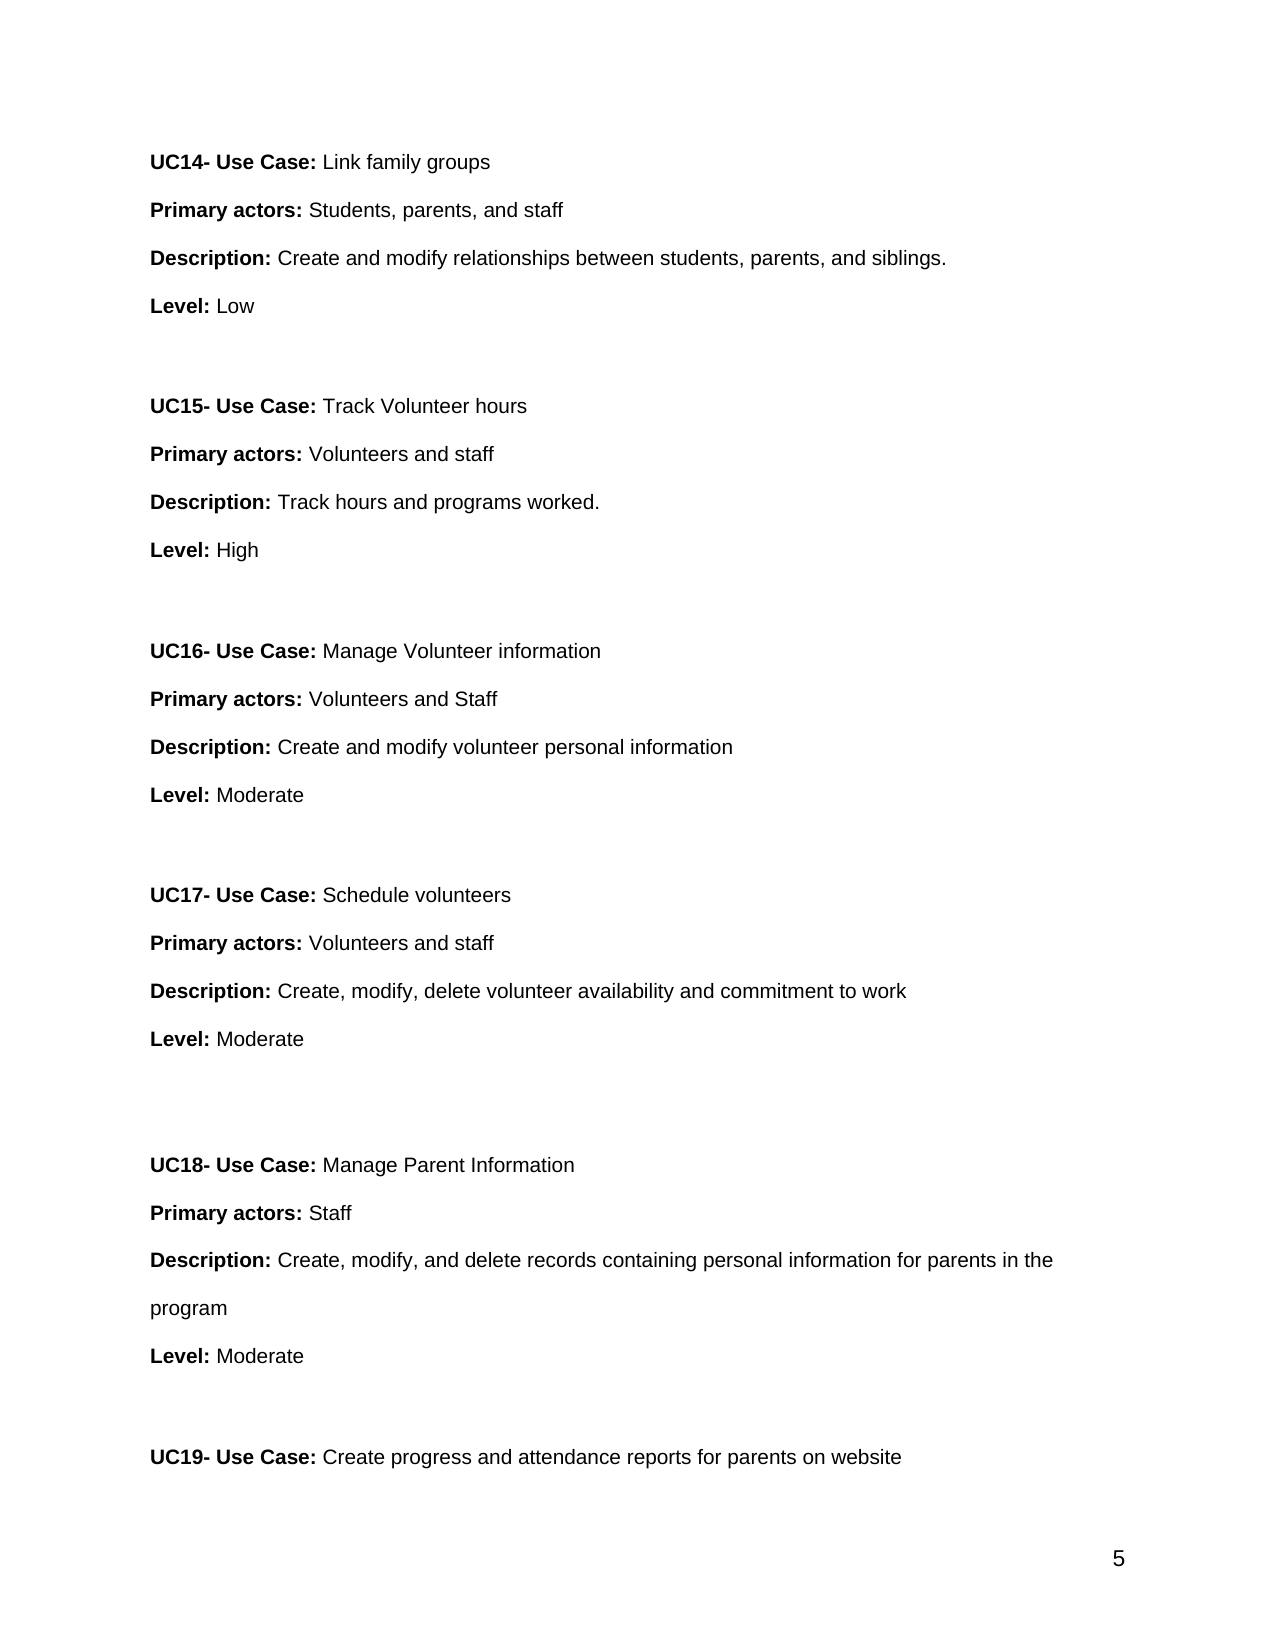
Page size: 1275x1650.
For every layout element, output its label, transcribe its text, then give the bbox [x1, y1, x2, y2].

text UC15- Use Case: Track Volunteer hours [150, 394, 1125, 418]
text Description: Create and modify volunteer personal information [150, 734, 1125, 758]
text UC19- Use Case: Create progress and attendance reports for parents on website [150, 1445, 1125, 1469]
text Description: Create, modify, and delete records containing personal information for parents in the program [150, 1248, 1125, 1320]
text Description: Create, modify, delete volunteer availability and commitment to work [150, 979, 1125, 1003]
text Level: Moderate [150, 782, 1125, 806]
text Description: Create and modify relationships between students, parents, and siblings. [150, 246, 1125, 270]
text Level: Moderate [150, 1344, 1125, 1368]
text Primary actors: Volunteers and Staff [150, 687, 1125, 711]
text UC17- Use Case: Schedule volunteers [150, 883, 1125, 907]
text UC16- Use Case: Manage Volunteer information [150, 639, 1125, 663]
text Level: Low [150, 294, 1125, 318]
text Description: Track hours and programs worked. [150, 490, 1125, 514]
text Primary actors: Staff [150, 1200, 1125, 1224]
text Level: Moderate [150, 1027, 1125, 1051]
text UC14- Use Case: Link family groups [150, 150, 1125, 174]
text Primary actors: Students, parents, and staff [150, 198, 1125, 222]
text Primary actors: Volunteers and staff [150, 442, 1125, 466]
text Level: High [150, 538, 1125, 562]
text Primary actors: Volunteers and staff [150, 931, 1125, 955]
text UC18- Use Case: Manage Parent Information [150, 1152, 1125, 1176]
